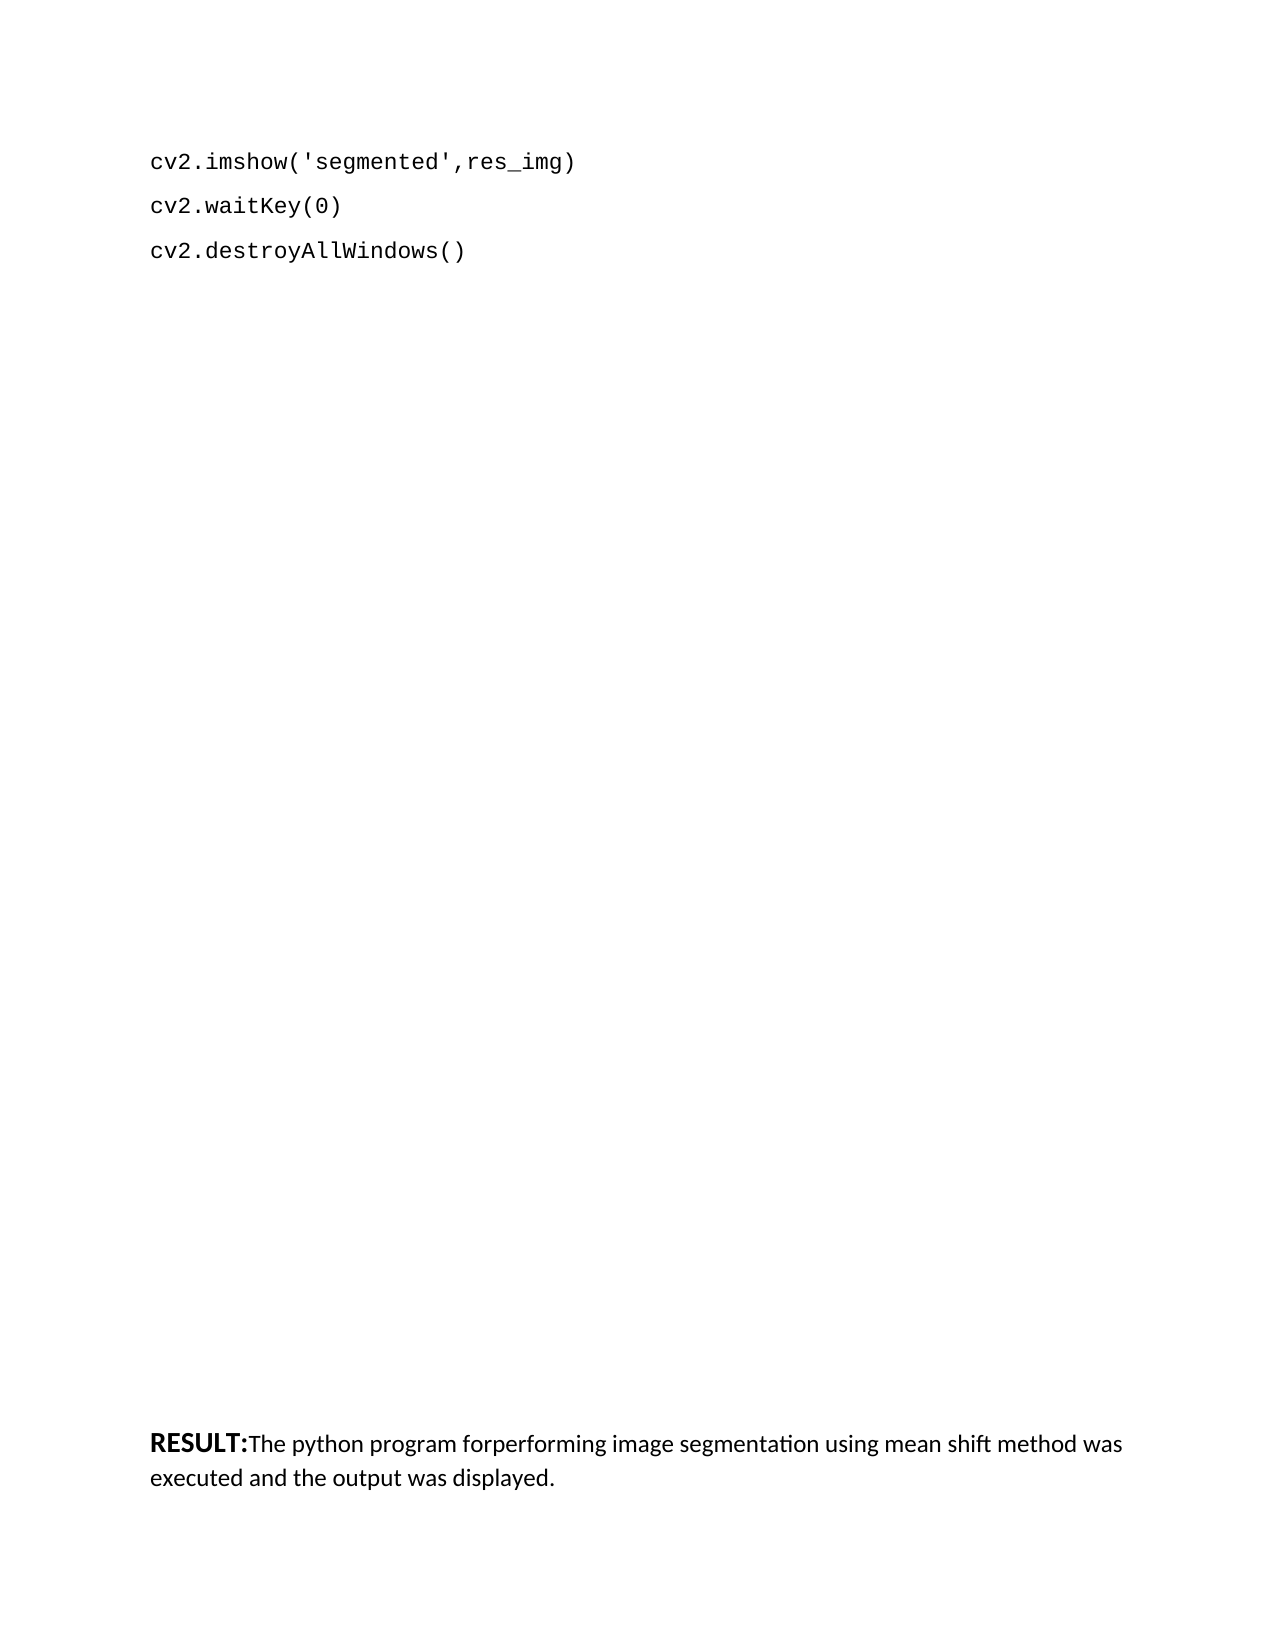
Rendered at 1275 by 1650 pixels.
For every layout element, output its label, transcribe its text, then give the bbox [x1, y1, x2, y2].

text cv2.waitKey(0) [150, 194, 1125, 221]
text cv2.imshow('segmented',res_img) [150, 150, 1125, 176]
text RESULT:The python program forperforming image segmentation using mean shift method was executed and the output was displayed. [150, 1424, 1125, 1493]
text cv2.destroyAllWindows() [150, 239, 1125, 265]
